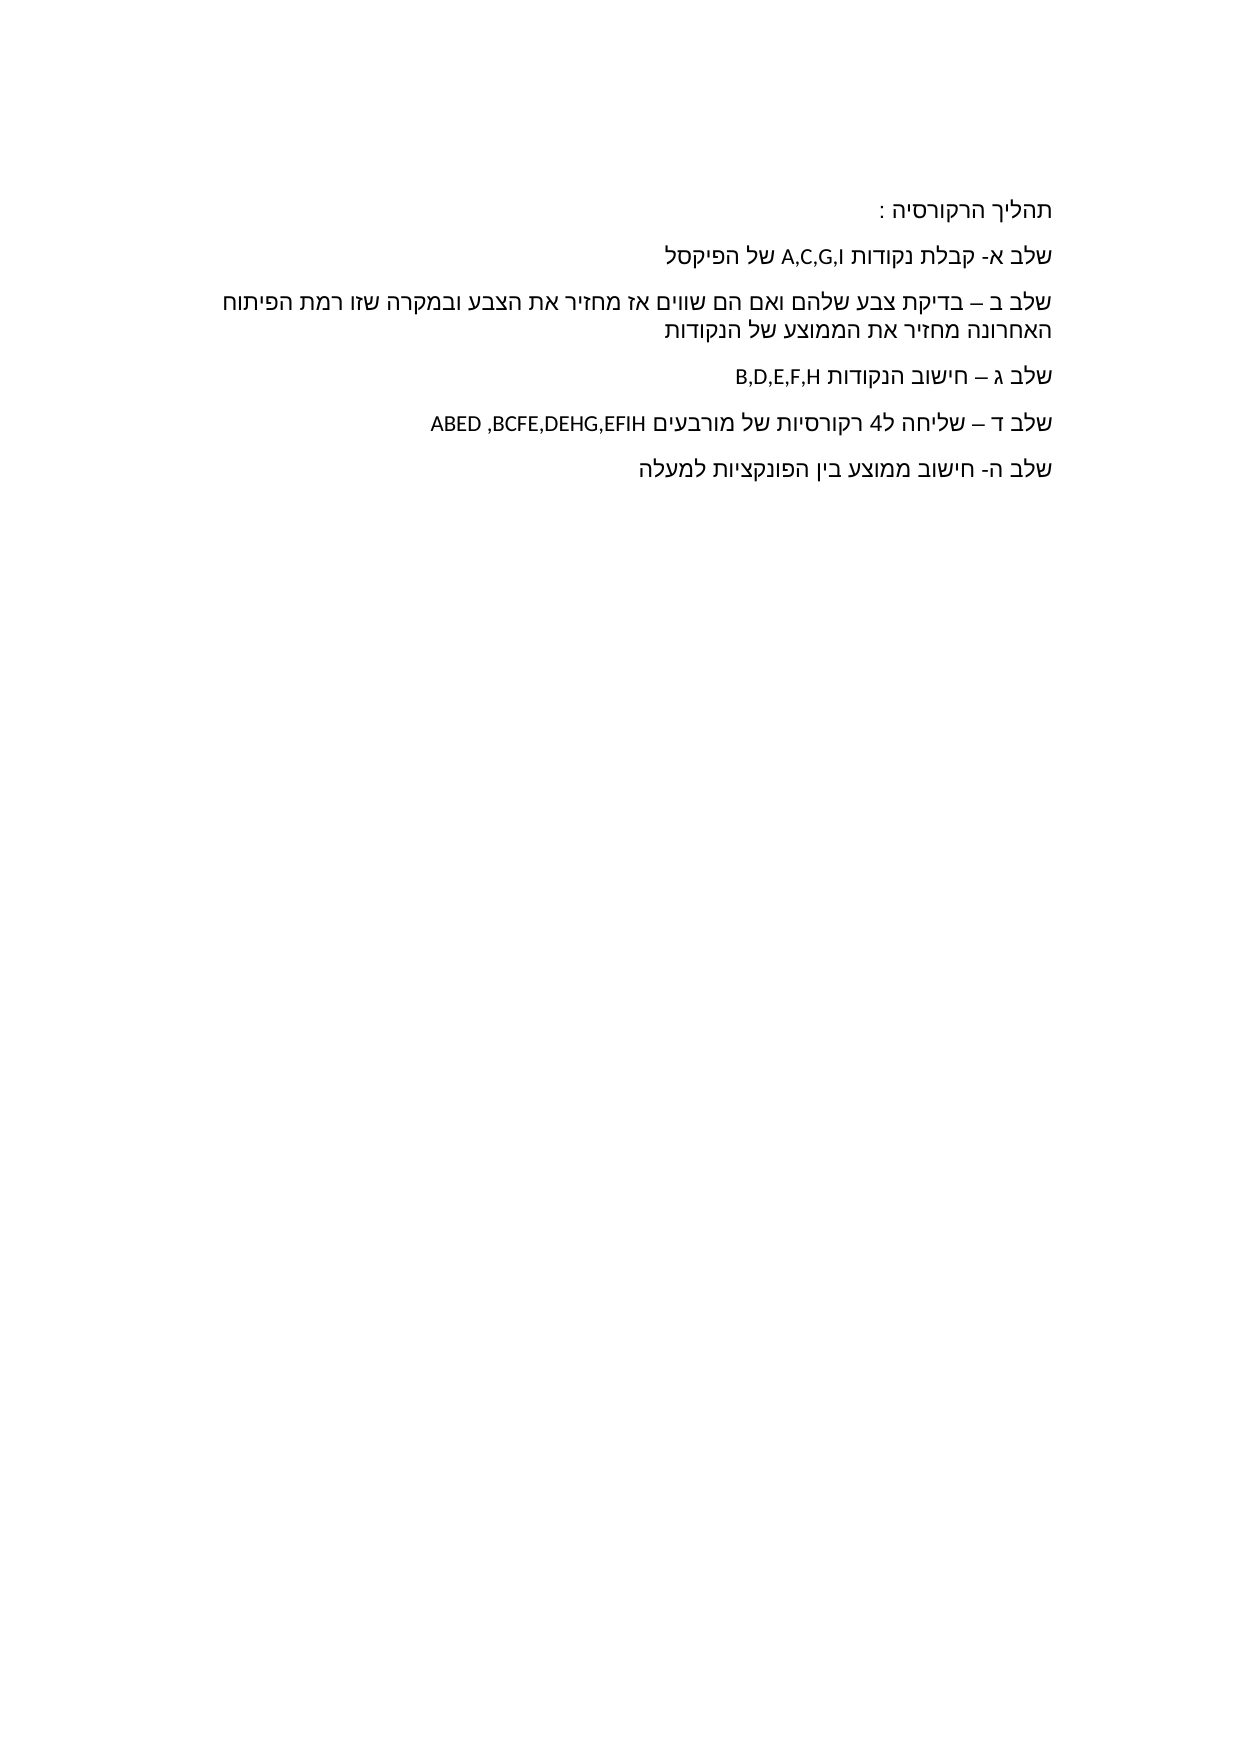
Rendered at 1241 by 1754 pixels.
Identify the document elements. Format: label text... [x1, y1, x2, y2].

text שלב א- קבלת נקודות A,C,G,I של הפיקסל [187, 242, 1053, 270]
text שלב ה- חישוב ממוצע בין הפונקציות למעלה [187, 456, 1053, 482]
text תהליך הרקורסיה : [187, 197, 1053, 223]
text שלב ב – בדיקת צבע שלהם ואם הם שווים אז מחזיר את הצבע ובמקרה שזו רמת הפיתוח האחרונה מחזיר את הממוצע של הנקודות [187, 289, 1053, 344]
text שלב ג – חישוב הנקודות B,D,E,F,H [187, 362, 1053, 390]
text שלב ד – שליחה ל4 רקורסיות של מורבעים ABED ,BCFE,DEHG,EFIH [187, 409, 1053, 437]
